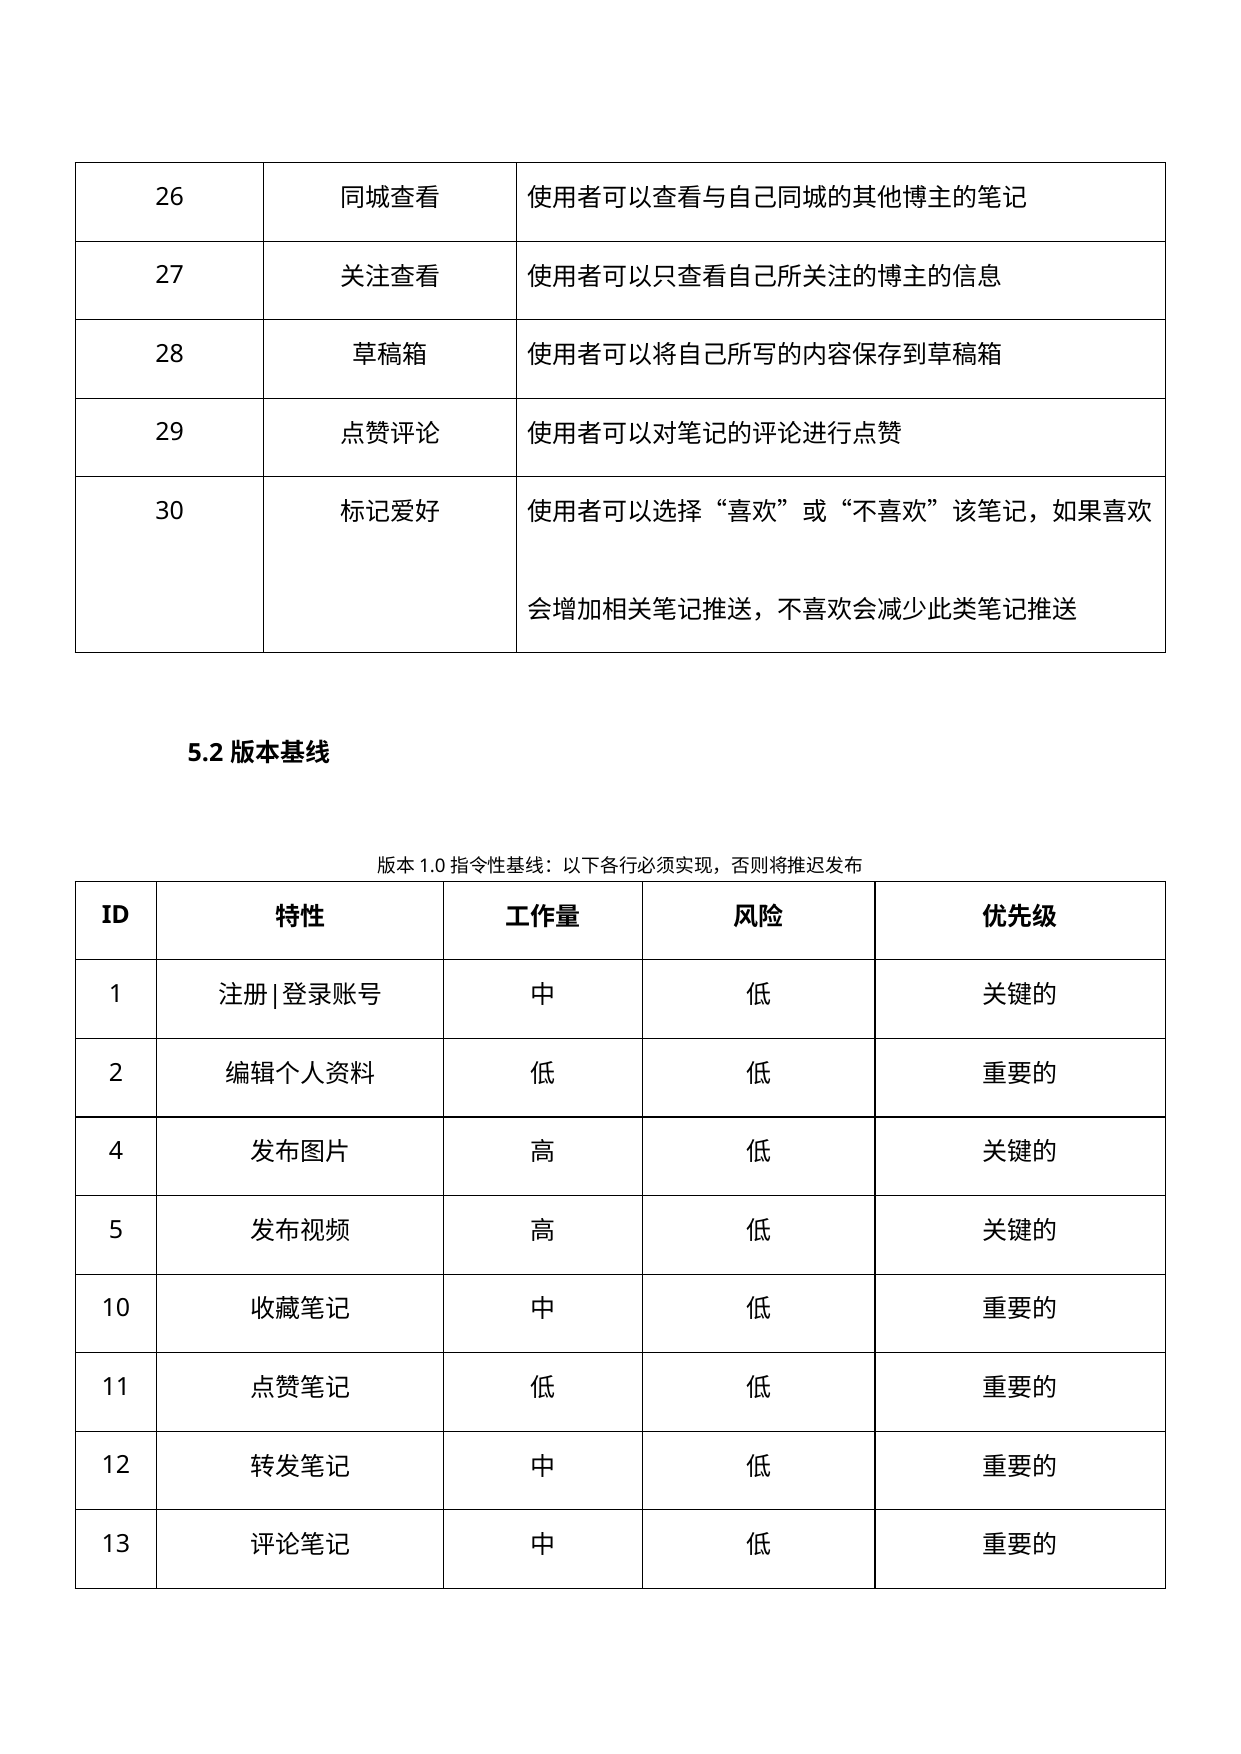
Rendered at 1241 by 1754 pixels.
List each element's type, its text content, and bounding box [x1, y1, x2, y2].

table_cell 高 [444, 1118, 642, 1195]
table_cell 中 [444, 1432, 642, 1509]
table_cell 编辑个人资料 [157, 1039, 443, 1116]
table_cell 10 [76, 1275, 156, 1352]
table_cell 低 [643, 1510, 874, 1588]
table_cell 2 [76, 1039, 156, 1116]
table_cell 1 [76, 960, 156, 1038]
table_cell 30 [76, 477, 263, 652]
table_cell 28 [76, 320, 263, 398]
table_cell 关注查看 [264, 242, 516, 319]
table_cell 重要的 [876, 1510, 1165, 1588]
table_cell 点赞评论 [264, 399, 516, 476]
table_cell 低 [643, 1275, 874, 1352]
table_cell 收藏笔记 [157, 1275, 443, 1352]
table_cell 使用者可以选择“喜欢”或“不喜欢”该笔记，如果喜欢会增加相关笔记推送，不喜欢会减少此类笔记推送 [517, 477, 1165, 652]
table_cell 低 [643, 1118, 874, 1195]
table_cell 高 [444, 1196, 642, 1273]
table_cell 关键的 [876, 1118, 1165, 1195]
table_cell 13 [76, 1510, 156, 1588]
table_cell 中 [444, 1510, 642, 1588]
table_cell 5 [76, 1196, 156, 1273]
table_cell 注册|登录账号 [157, 960, 443, 1038]
table_header ID [76, 882, 156, 959]
table_cell 点赞笔记 [157, 1353, 443, 1431]
table_cell 低 [444, 1353, 642, 1431]
table_cell 低 [643, 1353, 874, 1431]
table_cell 低 [643, 1432, 874, 1509]
table_cell 11 [76, 1353, 156, 1431]
table_cell 重要的 [876, 1353, 1165, 1431]
table_cell 关键的 [876, 1196, 1165, 1273]
table_cell 转发笔记 [157, 1432, 443, 1509]
table_cell 低 [444, 1039, 642, 1116]
table_cell 使用者可以对笔记的评论进行点赞 [517, 399, 1165, 476]
table_cell 低 [643, 1196, 874, 1273]
table_header 特性 [157, 882, 443, 959]
table_cell 低 [643, 1039, 874, 1116]
table_header 工作量 [444, 882, 642, 959]
table_cell 中 [444, 960, 642, 1038]
table_cell 草稿箱 [264, 320, 516, 398]
table_cell 29 [76, 399, 263, 476]
table_cell 使用者可以将自己所写的内容保存到草稿箱 [517, 320, 1165, 398]
table_header 优先级 [876, 882, 1165, 959]
table_cell 关键的 [876, 960, 1165, 1038]
table_cell 使用者可以只查看自己所关注的博主的信息 [517, 242, 1165, 319]
table_header 风险 [643, 882, 874, 959]
table_cell 重要的 [876, 1039, 1165, 1116]
table_cell 27 [76, 242, 263, 319]
list 版本1.0 指令性基线：以下各行必须实现，否则将推迟发布 [187, 848, 1053, 881]
table_cell 发布图片 [157, 1118, 443, 1195]
table_cell 低 [643, 960, 874, 1038]
table_cell 使用者可以查看与自己同城的其他博主的笔记 [517, 163, 1165, 241]
table_cell 中 [444, 1275, 642, 1352]
table_cell 12 [76, 1432, 156, 1509]
table_cell 发布视频 [157, 1196, 443, 1273]
table_cell 4 [76, 1118, 156, 1195]
table_cell 标记爱好 [264, 477, 516, 652]
table_cell 26 [76, 163, 263, 241]
table_cell 评论笔记 [157, 1510, 443, 1588]
table_cell 重要的 [876, 1432, 1165, 1509]
table_cell 同城查看 [264, 163, 516, 241]
table_cell 重要的 [876, 1275, 1165, 1352]
list 5.2 版本基线 [187, 718, 1053, 783]
